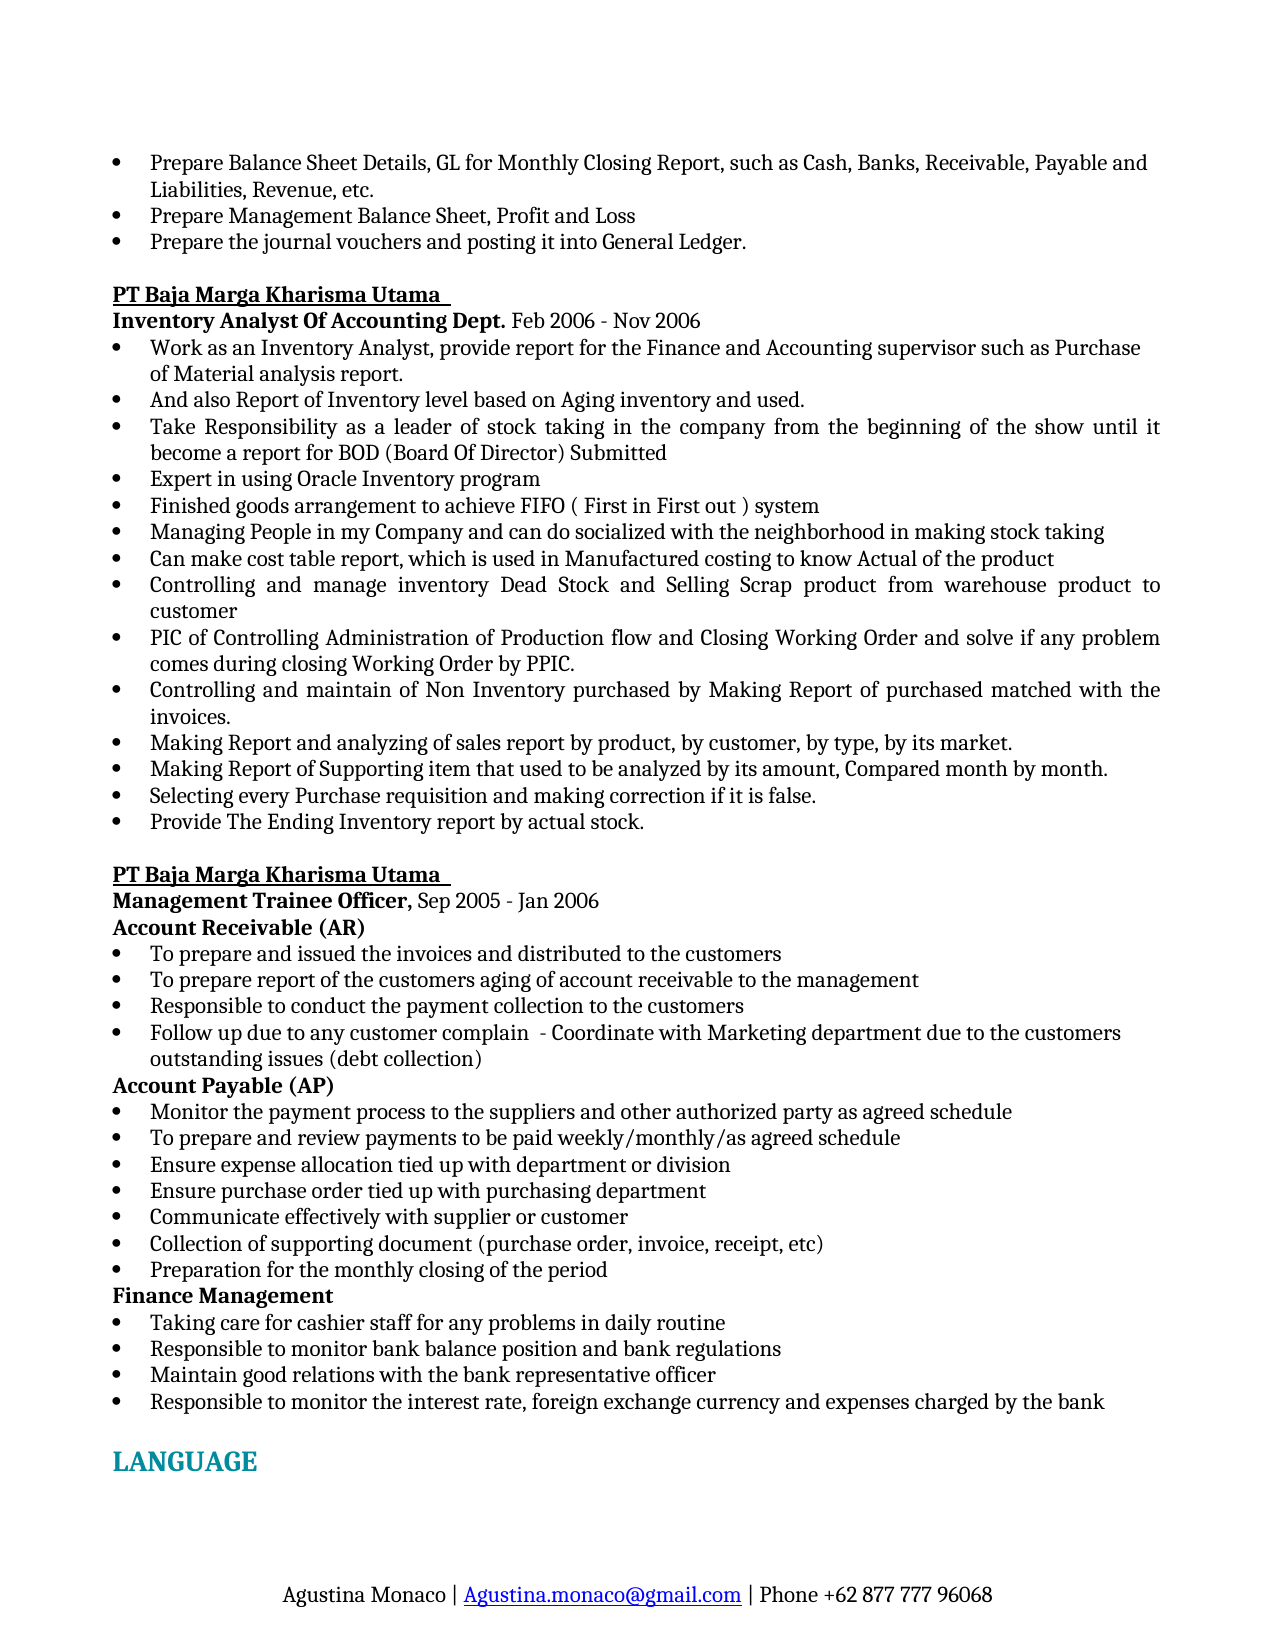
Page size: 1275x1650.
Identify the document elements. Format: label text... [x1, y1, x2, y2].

list Inventory Analyst Of Accounting Dept. Feb 2006 - Nov 2006 [112, 308, 1162, 334]
text Managing People in my Company and can do socialized with the neighborhood in making stock taking [112, 519, 1162, 545]
list Management Trainee Officer, Sep 2005 - Jan 2006 [112, 888, 1162, 914]
text Preparation for the monthly closing of the period [112, 1257, 1162, 1283]
list PT Baja Marga Kharisma Utama [112, 862, 1162, 888]
text To prepare report of the customers aging of account receivable to the management [112, 967, 1162, 993]
list Finance Management [112, 1283, 1162, 1309]
text Making Report and analyzing of sales report by product, by customer, by type, by its market. [112, 730, 1162, 756]
text Finished goods arrangement to achieve FIFO ( First in First out ) system [112, 493, 1162, 519]
text Communicate effectively with supplier or customer [112, 1204, 1162, 1231]
text Ensure purchase order tied up with purchasing department [112, 1178, 1162, 1204]
text Monitor the payment process to the suppliers and other authorized party as agreed schedule [112, 1099, 1162, 1125]
text Provide The Ending Inventory report by actual stock. [112, 809, 1162, 835]
list Account Payable (AP) [112, 1072, 1162, 1099]
text Work as an Inventory Analyst, provide report for the Finance and Accounting supervisor such as Purchase of Material analysis report. [112, 334, 1162, 387]
text Controlling and manage inventory Dead Stock and Selling Scrap product from warehouse product to customer [112, 572, 1162, 624]
text Expert in using Oracle Inventory program [112, 466, 1162, 493]
text Taking care for cashier staff for any problems in daily routine [112, 1309, 1162, 1336]
subtitle LANGUAGE [112, 1446, 1162, 1479]
text Prepare Management Balance Sheet, Profit and Loss [112, 203, 1162, 229]
list PT Baja Marga Kharisma Utama [112, 282, 1162, 308]
text Prepare Balance Sheet Details, GL for Monthly Closing Report, such as Cash, Banks, Receivable, Payable and Liabilities, Revenue, etc. [112, 150, 1162, 203]
text Take Responsibility as a leader of stock taking in the company from the beginning of the show until it become a report for BOD (Board Of Director) Submitted [112, 413, 1162, 466]
text Ensure expense allocation tied up with department or division [112, 1151, 1162, 1178]
text Maintain good relations with the bank representative officer [112, 1362, 1162, 1389]
text Collection of supporting document (purchase order, invoice, receipt, etc) [112, 1231, 1162, 1257]
text Follow up due to any customer complain - Coordinate with Marketing department due to the customers outstanding issues (debt collection) [112, 1020, 1162, 1072]
text Making Report of Supporting item that used to be analyzed by its amount, Compared month by month. [112, 756, 1162, 782]
text Responsible to monitor the interest rate, foreign exchange currency and expenses charged by the bank [112, 1389, 1162, 1415]
text PIC of Controlling Administration of Production flow and Closing Working Order and solve if any problem comes during closing Working Order by PPIC. [112, 624, 1162, 677]
text To prepare and issued the invoices and distributed to the customers [112, 941, 1162, 967]
text To prepare and review payments to be paid weekly/monthly/as agreed schedule [112, 1125, 1162, 1151]
text Responsible to monitor bank balance position and bank regulations [112, 1336, 1162, 1362]
text Controlling and maintain of Non Inventory purchased by Making Report of purchased matched with the invoices. [112, 677, 1162, 730]
text Can make cost table report, which is used in Manufactured costing to know Actual of the product [112, 545, 1162, 572]
text Selecting every Purchase requisition and making correction if it is false. [112, 782, 1162, 809]
list Account Receivable (AR) [112, 914, 1162, 941]
text And also Report of Inventory level based on Aging inventory and used. [112, 387, 1162, 413]
text Responsible to conduct the payment collection to the customers [112, 993, 1162, 1020]
text Prepare the journal vouchers and posting it into General Ledger. [112, 229, 1162, 255]
